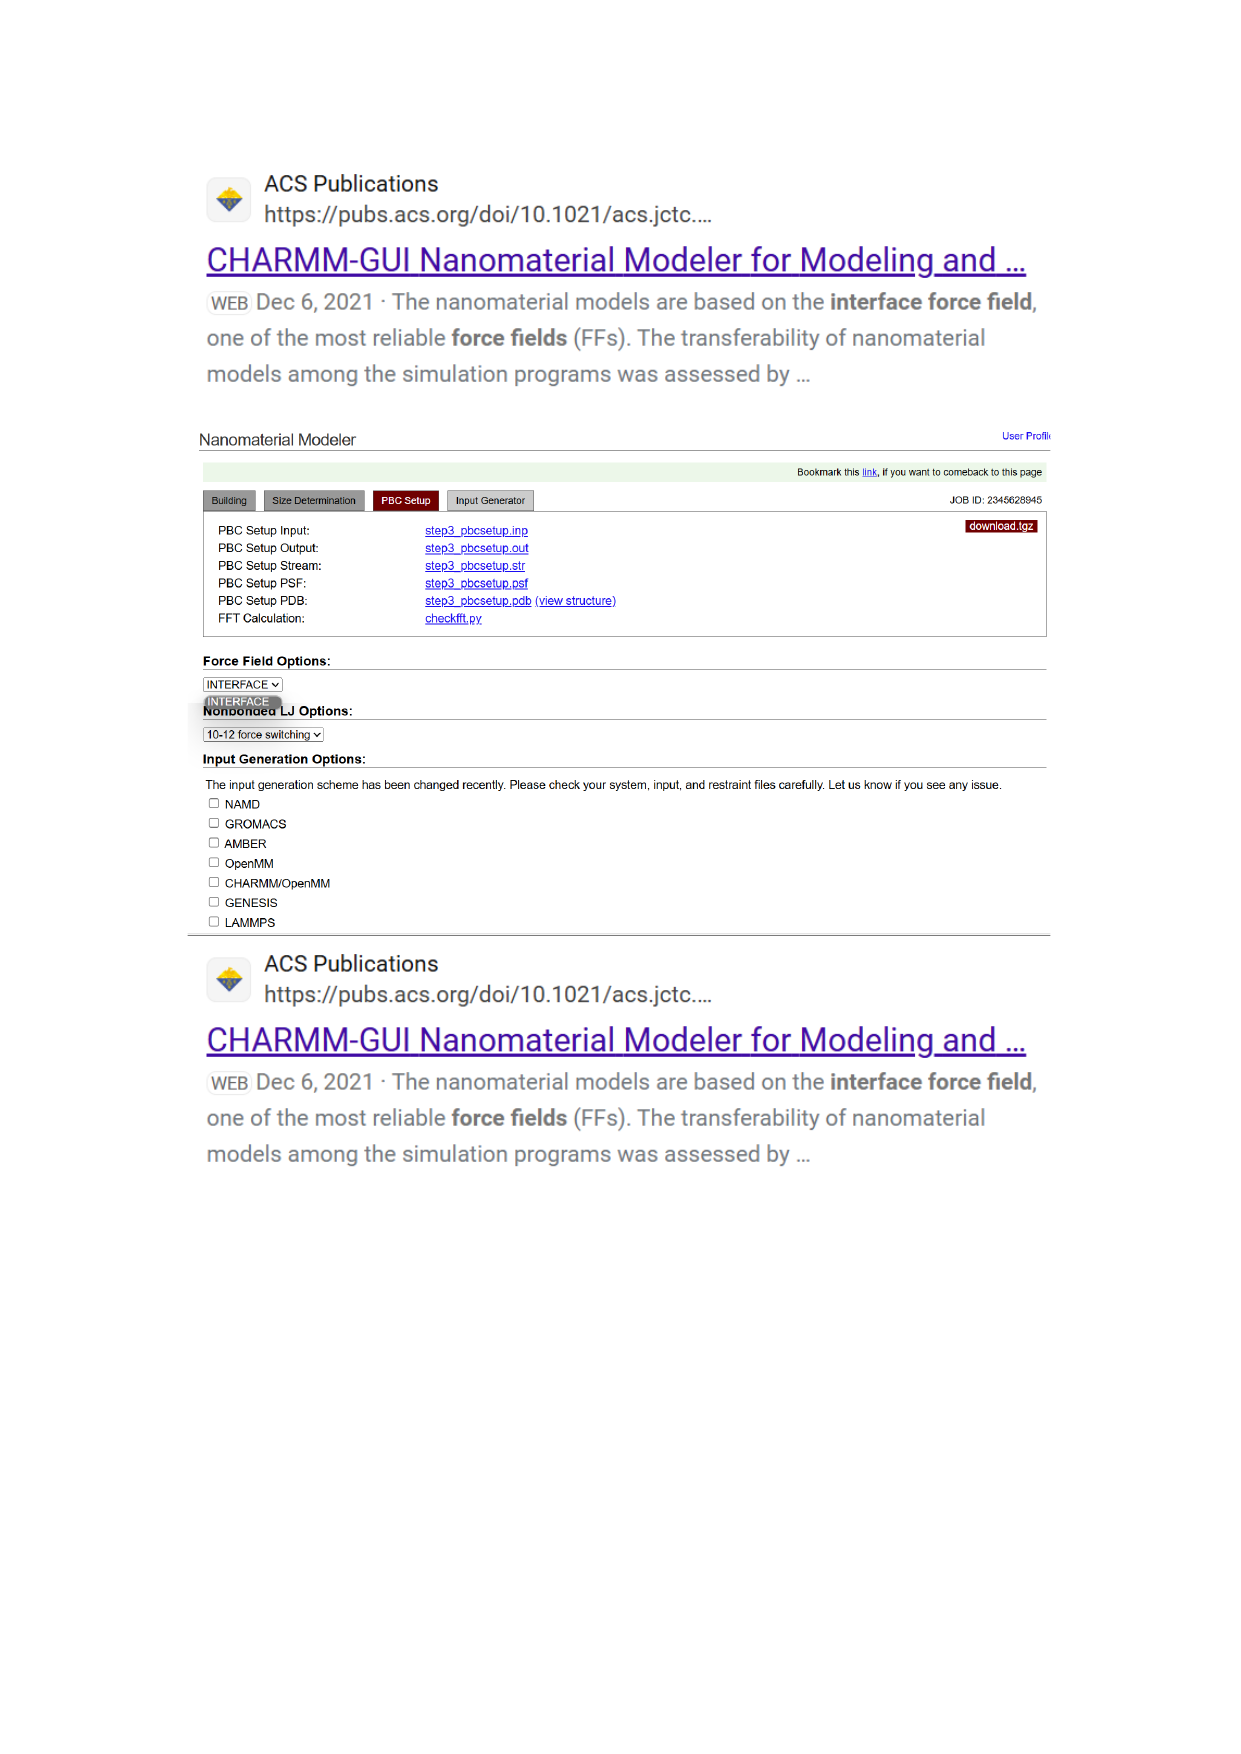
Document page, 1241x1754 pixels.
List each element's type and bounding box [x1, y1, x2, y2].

picture [187, 422, 1051, 936]
picture [187, 942, 1052, 1199]
picture [187, 162, 1052, 419]
